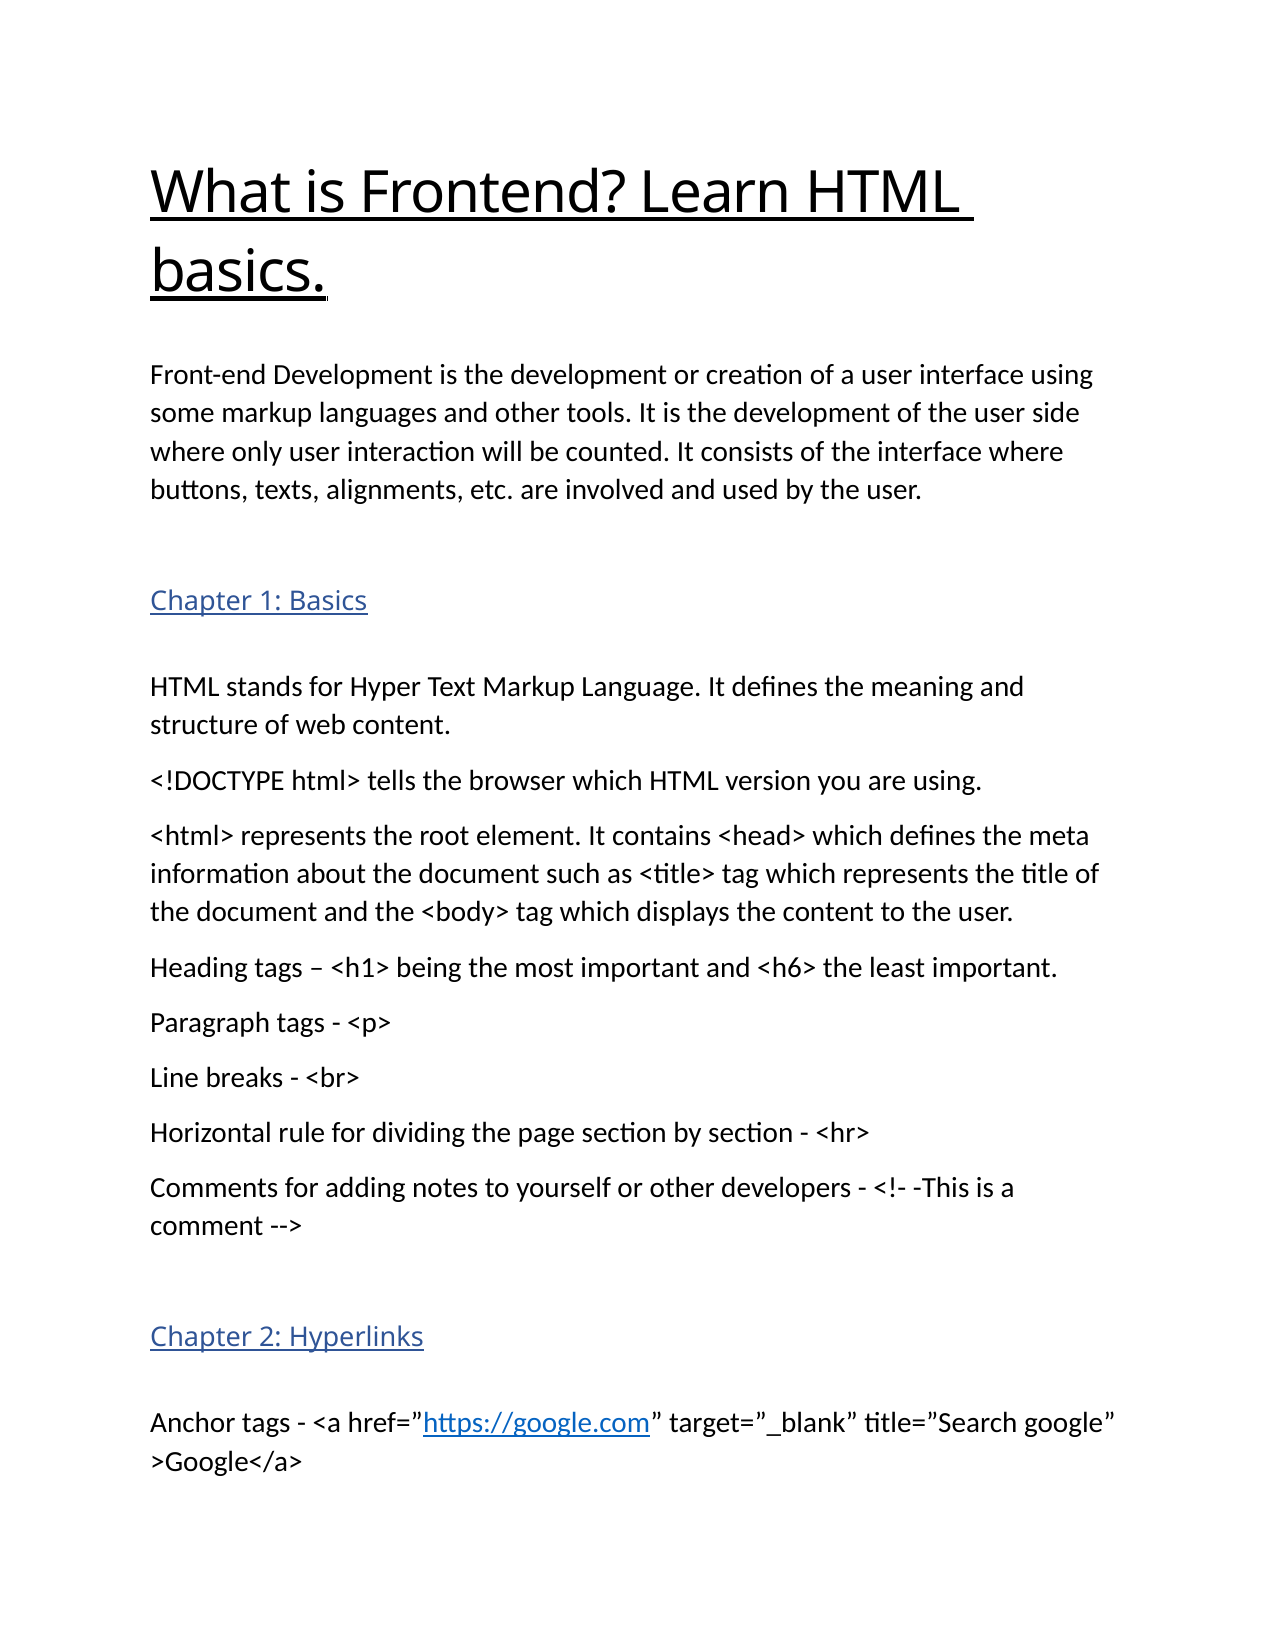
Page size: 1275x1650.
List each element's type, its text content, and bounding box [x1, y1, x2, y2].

text Horizontal rule for dividing the page section by section - <hr> [150, 1114, 1125, 1149]
text Line breaks - <br> [150, 1059, 1125, 1094]
text Comments for adding notes to yourself or other developers - <!- -This is a comment --> [150, 1169, 1125, 1243]
subtitle Chapter 1: Basics [150, 581, 1125, 618]
text Paragraph tags - <p> [150, 1004, 1125, 1039]
title What is Frontend? Learn HTML basics. [150, 150, 1125, 309]
text Anchor tags - <a href=”https://google.com” target=”_blank” title=”Search google” >Google</a> [150, 1404, 1125, 1478]
text Front-end Development is the development or creation of a user interface using some markup languages and other tools. It is the development of the user side where only user interaction will be counted. It consists of the interface where buttons, texts, alignments, etc. are involved and used by the user. [150, 356, 1125, 507]
text Heading tags – <h1> being the most important and <h6> the least important. [150, 949, 1125, 984]
subtitle Chapter 2: Hyperlinks [150, 1318, 1125, 1354]
text HTML stands for Hyper Text Markup Language. It defines the meaning and structure of web content. [150, 668, 1125, 742]
text <!DOCTYPE html> tells the browser which HTML version you are using. [150, 762, 1125, 797]
text <html> represents the root element. It contains <head> which defines the meta information about the document such as <title> tag which represents the title of the document and the <body> tag which displays the content to the user. [150, 817, 1125, 929]
